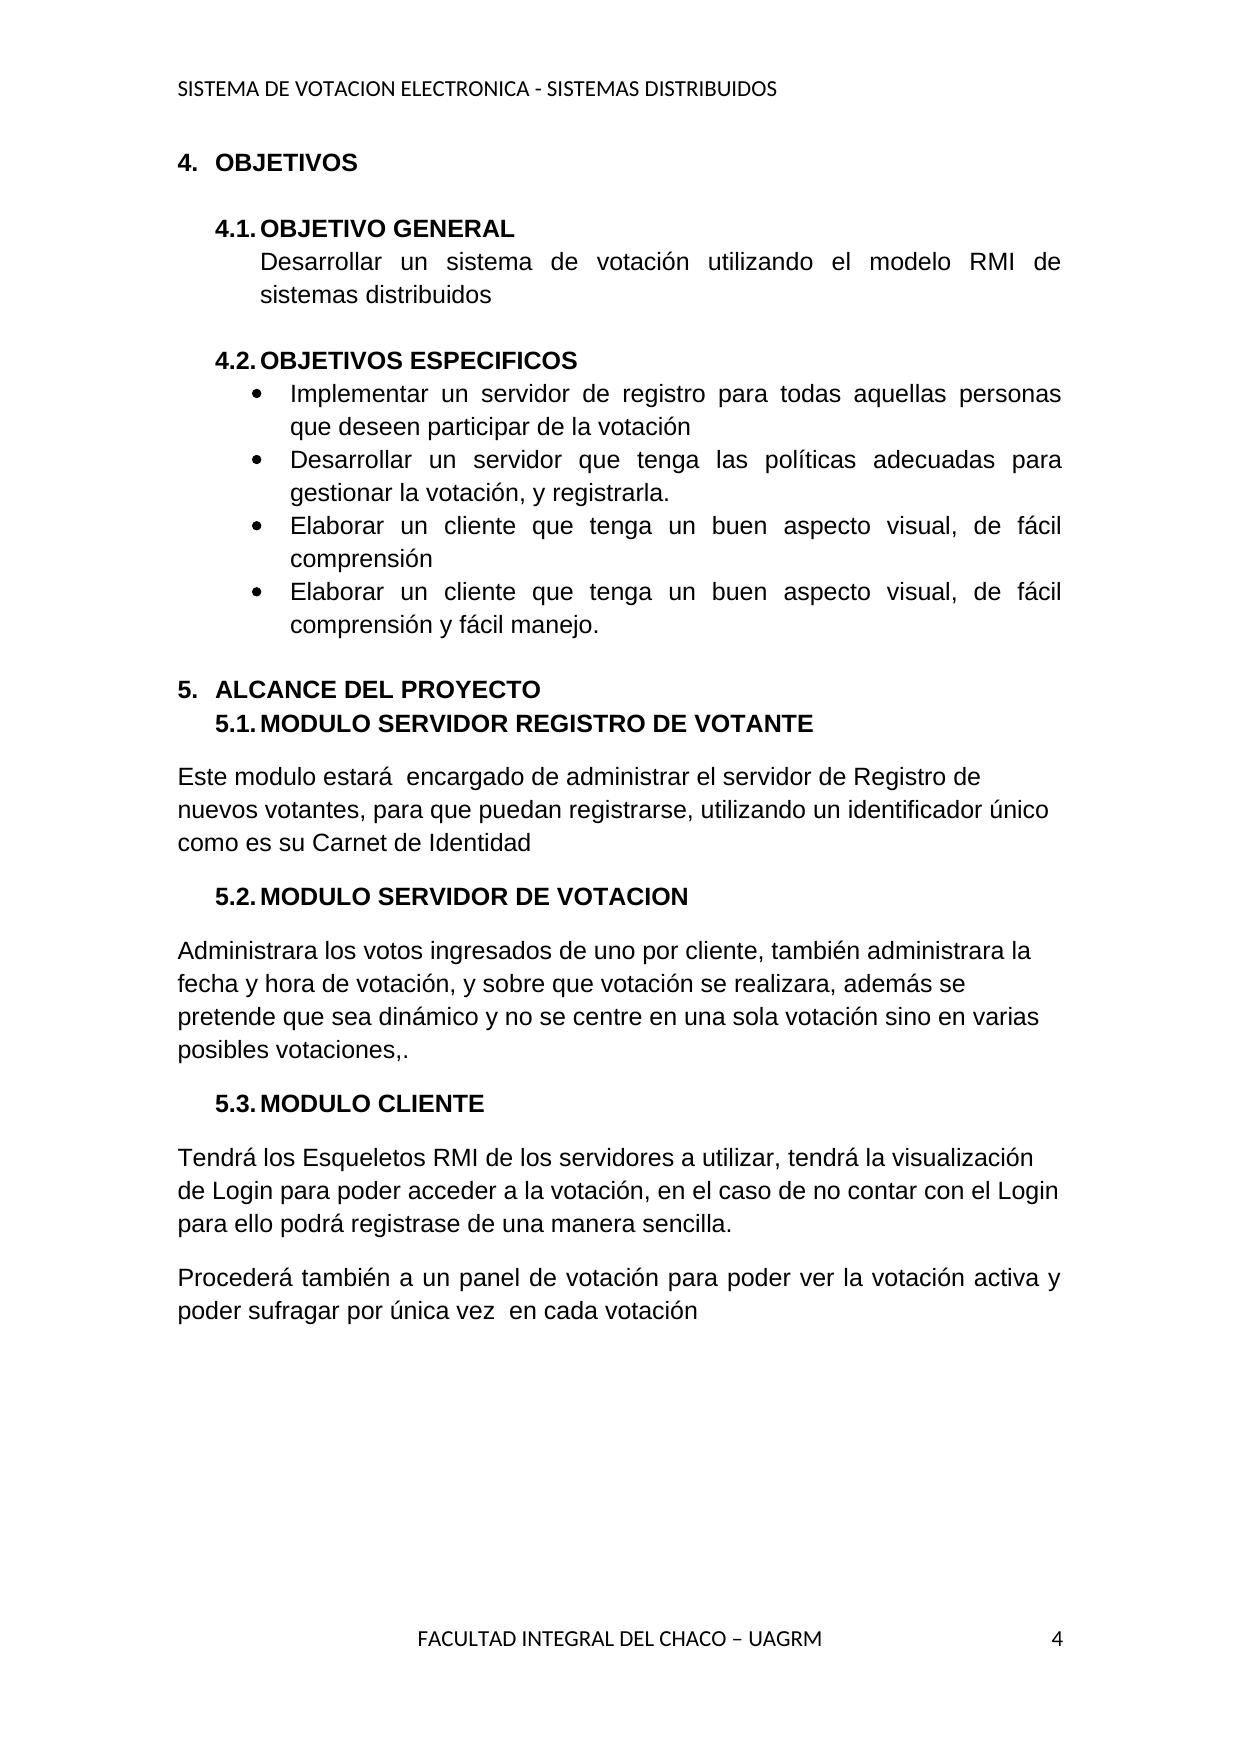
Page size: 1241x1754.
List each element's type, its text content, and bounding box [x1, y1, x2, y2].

text Administrara los votos ingresados de uno por cliente, también administrara la fecha y hora de votación, y sobre que votación se realizara, además se pretende que sea dinámico y no se centre en una sola votación sino en varias posibles votaciones,. [177, 936, 1063, 1064]
text Este modulo estará encargado de administrar el servidor de Registro de nuevos votantes, para que puedan registrarse, utilizando un identificador único como es su Carnet de Identidad [177, 762, 1063, 857]
list Implementar un servidor de registro para todas aquellas personas que deseen participar de la votación [252, 379, 1063, 441]
list Desarrollar un servidor que tenga las políticas adecuadas para gestionar la votación, y registrarla. [252, 445, 1063, 507]
list OBJETIVO GENERAL [215, 214, 1063, 242]
list OBJETIVOS [177, 148, 1063, 176]
list MODULO SERVIDOR REGISTRO DE VOTANTE [215, 708, 1063, 737]
list OBJETIVOS ESPECIFICOS [215, 346, 1063, 374]
list MODULO CLIENTE [215, 1089, 1063, 1118]
list Elaborar un cliente que tenga un buen aspecto visual, de fácil comprensión y fácil manejo. [252, 577, 1063, 639]
text Tendrá los Esqueletos RMI de los servidores a utilizar, tendrá la visualización de Login para poder acceder a la votación, en el caso de no contar con el Login para ello podrá registrase de una manera sencilla. [177, 1143, 1063, 1238]
list Desarrollar un sistema de votación utilizando el modelo RMI de sistemas distribuidos [260, 247, 1063, 308]
text Procederá también a un panel de votación para poder ver la votación activa y poder sufragar por única vez en cada votación [177, 1263, 1063, 1324]
list MODULO SERVIDOR DE VOTACION [215, 882, 1063, 911]
list ALCANCE DEL PROYECTO [177, 676, 1063, 704]
list Elaborar un cliente que tenga un buen aspecto visual, de fácil comprensión [252, 511, 1063, 573]
